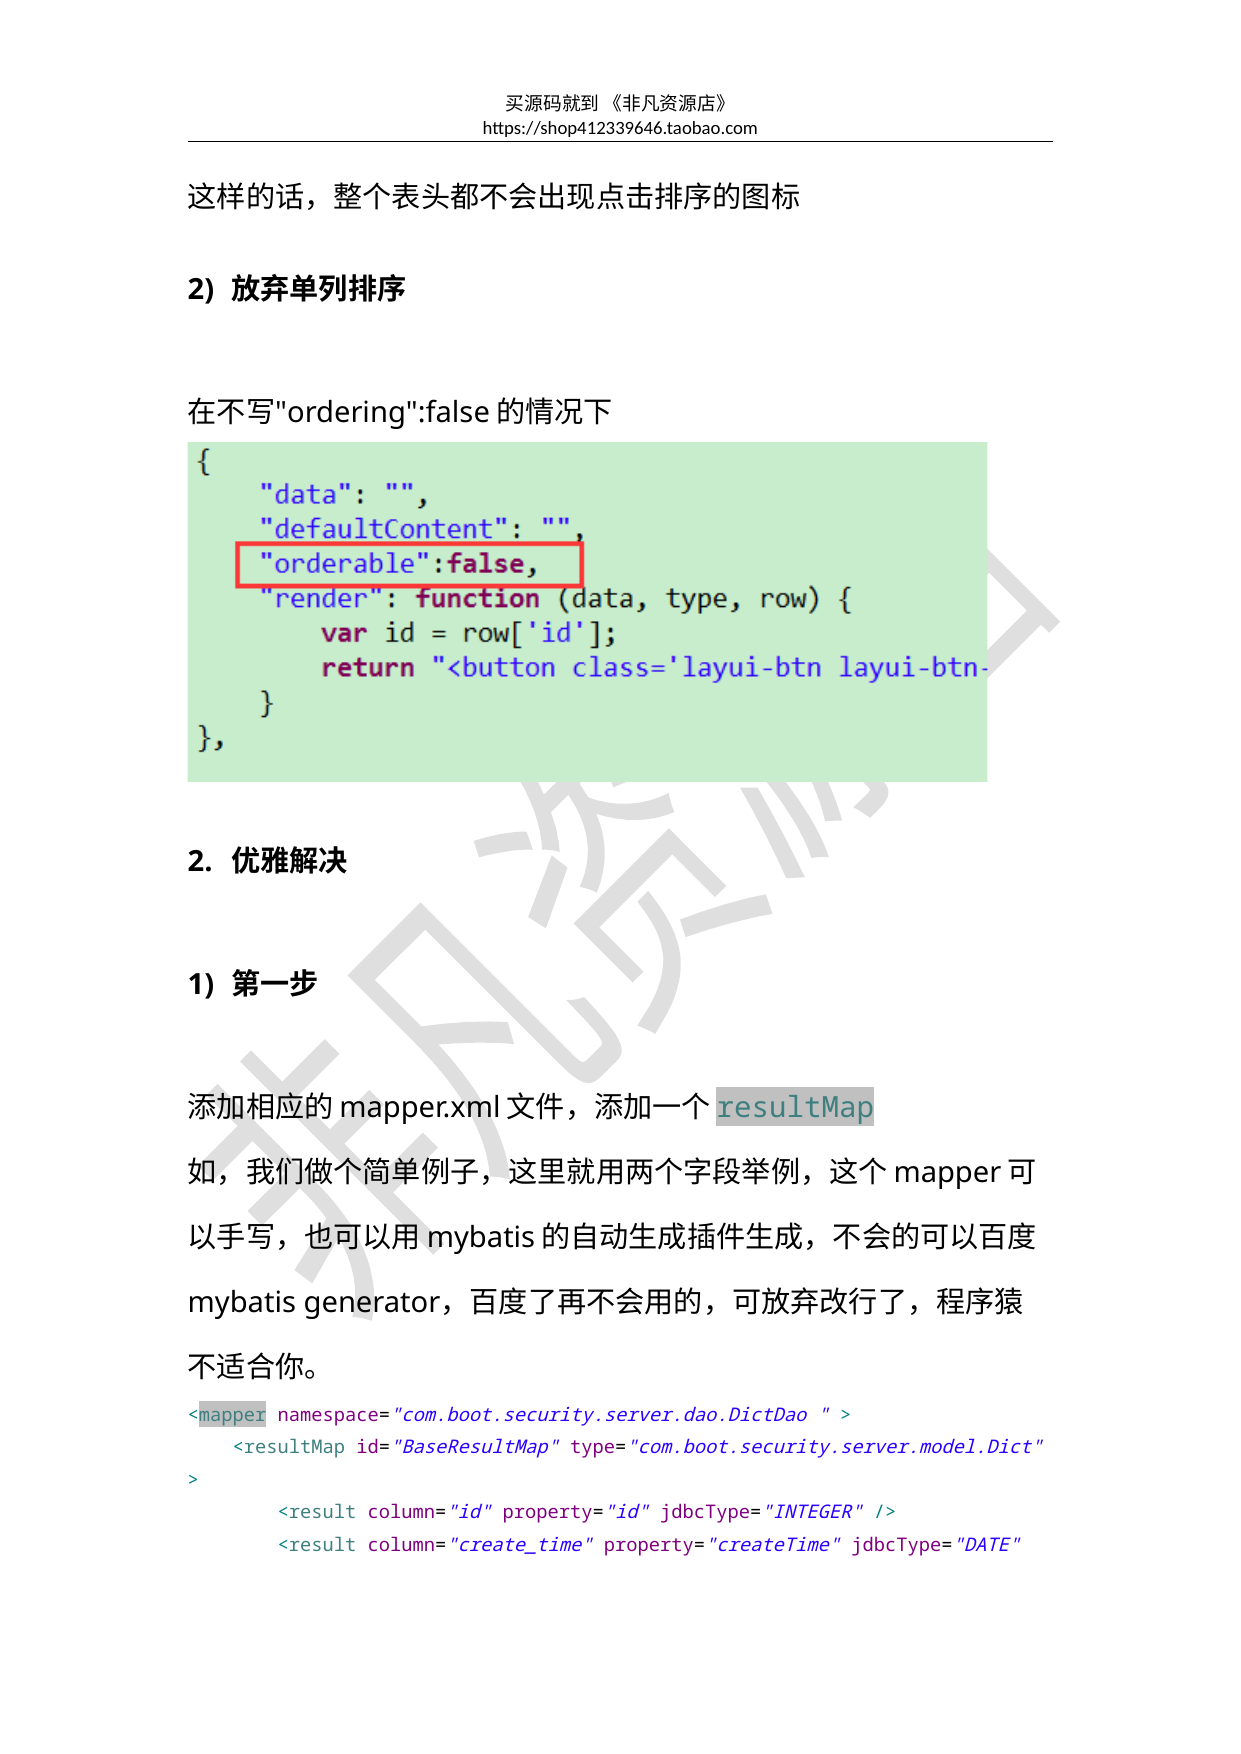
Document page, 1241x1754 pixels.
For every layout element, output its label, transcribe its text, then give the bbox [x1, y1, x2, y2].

list 第一步 [187, 950, 1053, 1015]
text 如，我们做个简单例子，这里就用两个字段举例，这个mapper可以手写，也可以用mybatis的自动生成插件生成，不会的可以百度mybatis generator，百度了再不会用的，可放弃改行了，程序猿不适合你。 [187, 1138, 1053, 1398]
text 这样的话，整个表头都不会出现点击排序的图标 [187, 162, 1053, 227]
text <mapper namespace="com.boot.security.server.dao.DictDao " > [187, 1398, 1053, 1430]
text 添加相应的mapper.xml文件，添加一个resultMap [187, 1073, 1053, 1138]
picture [187, 442, 988, 782]
text <result column="id" property="id" jdbcType="INTEGER" /> [187, 1495, 1053, 1528]
text 在不写"ordering":false的情况下 [187, 377, 1053, 442]
text <resultMap id="BaseResultMap" type="com.boot.security.server.model.Dict" > [187, 1430, 1053, 1495]
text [187, 1528, 1053, 1560]
list 优雅解决 [187, 827, 1053, 892]
list 放弃单列排序 [187, 254, 1053, 319]
